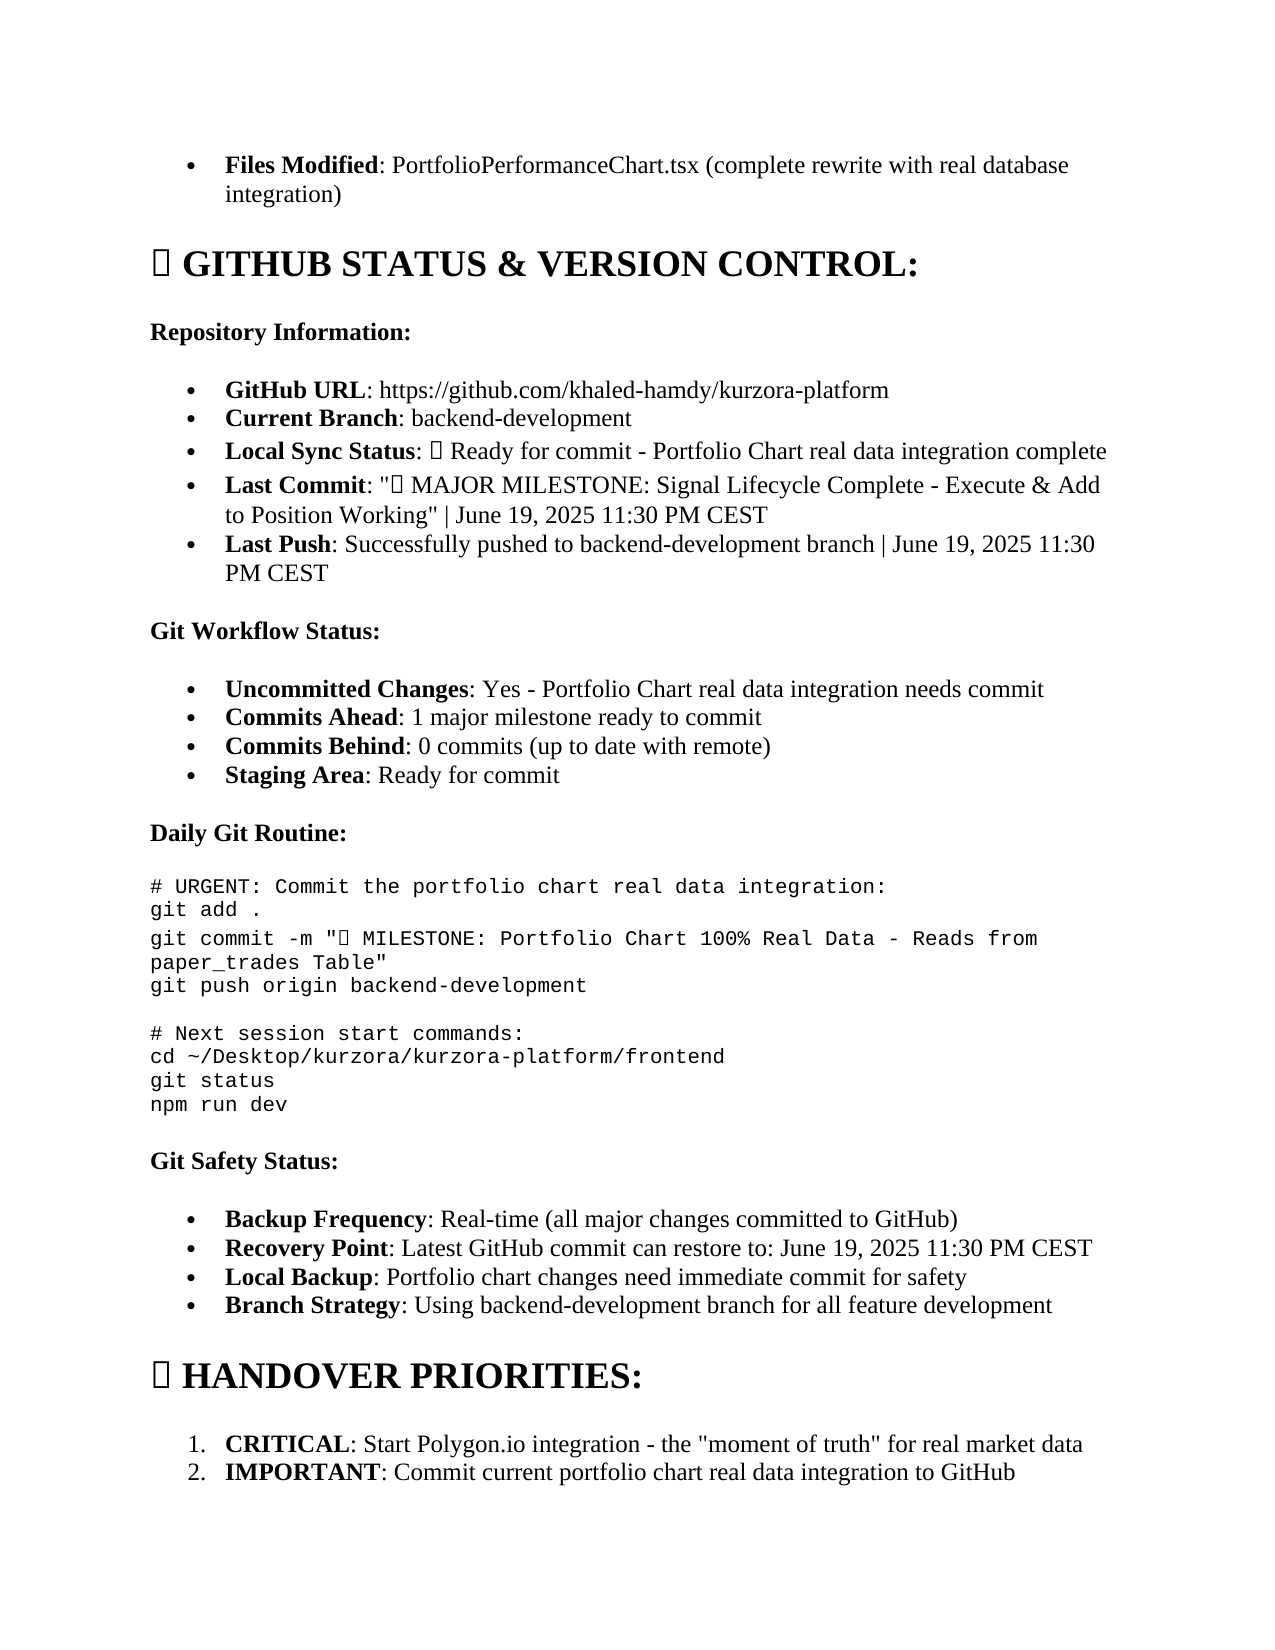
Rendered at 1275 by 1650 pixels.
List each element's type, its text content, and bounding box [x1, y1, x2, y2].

list Current Branch: backend-development [187, 403, 1125, 432]
text Git Workflow Status: [150, 616, 1125, 644]
list CRITICAL: Start Polygon.io integration - the "moment of truth" for real market data [187, 1429, 1125, 1457]
text Git Safety Status: [150, 1146, 1125, 1175]
list Last Commit: "🎉 MAJOR MILESTONE: Signal Lifecycle Complete - Execute & Add to Position Working" | June 19, 2025 11:30 PM CEST [187, 466, 1125, 529]
list Commits Behind: 0 commits (up to date with remote) [187, 731, 1125, 760]
text cd ~/Desktop/kurzora/kurzora-platform/frontend [150, 1046, 1125, 1070]
text npm run dev [150, 1093, 1125, 1117]
text 🐙 GITHUB STATUS & VERSION CONTROL: [150, 237, 1125, 288]
text # URGENT: Commit the portfolio chart real data integration: [150, 876, 1125, 899]
list Branch Strategy: Using backend-development branch for all feature development [187, 1291, 1125, 1319]
list Backup Frequency: Real-time (all major changes committed to GitHub) [187, 1204, 1125, 1233]
text Repository Information: [150, 317, 1125, 346]
list Local Backup: Portfolio chart changes need immediate commit for safety [187, 1262, 1125, 1291]
list Staging Area: Ready for commit [187, 760, 1125, 789]
text git push origin backend-development [150, 975, 1125, 999]
text git commit -m "🎉 MILESTONE: Portfolio Chart 100% Real Data - Reads from paper_trades Table" [150, 923, 1125, 975]
text Daily Git Routine: [150, 818, 1125, 847]
list Recovery Point: Latest GitHub commit can restore to: June 19, 2025 11:30 PM CEST [187, 1233, 1125, 1262]
list Files Modified: PortfolioPerformanceChart.tsx (complete rewrite with real database integration) [187, 150, 1125, 207]
text git add . [150, 899, 1125, 923]
list Commits Ahead: 1 major milestone ready to commit [187, 702, 1125, 731]
text # Next session start commands: [150, 1023, 1125, 1046]
list Local Sync Status: ✅ Ready for commit - Portfolio Chart real data integration complete [187, 432, 1125, 466]
text 🎯 HANDOVER PRIORITIES: [150, 1348, 1125, 1399]
list Last Push: Successfully pushed to backend-development branch | June 19, 2025 11:30 PM CEST [187, 529, 1125, 587]
list GitHub URL: https://github.com/khaled-hamdy/kurzora-platform [187, 375, 1125, 403]
list IMPORTANT: Commit current portfolio chart real data integration to GitHub [187, 1457, 1125, 1486]
list Uncommitted Changes: Yes - Portfolio Chart real data integration needs commit [187, 674, 1125, 702]
text git status [150, 1070, 1125, 1093]
